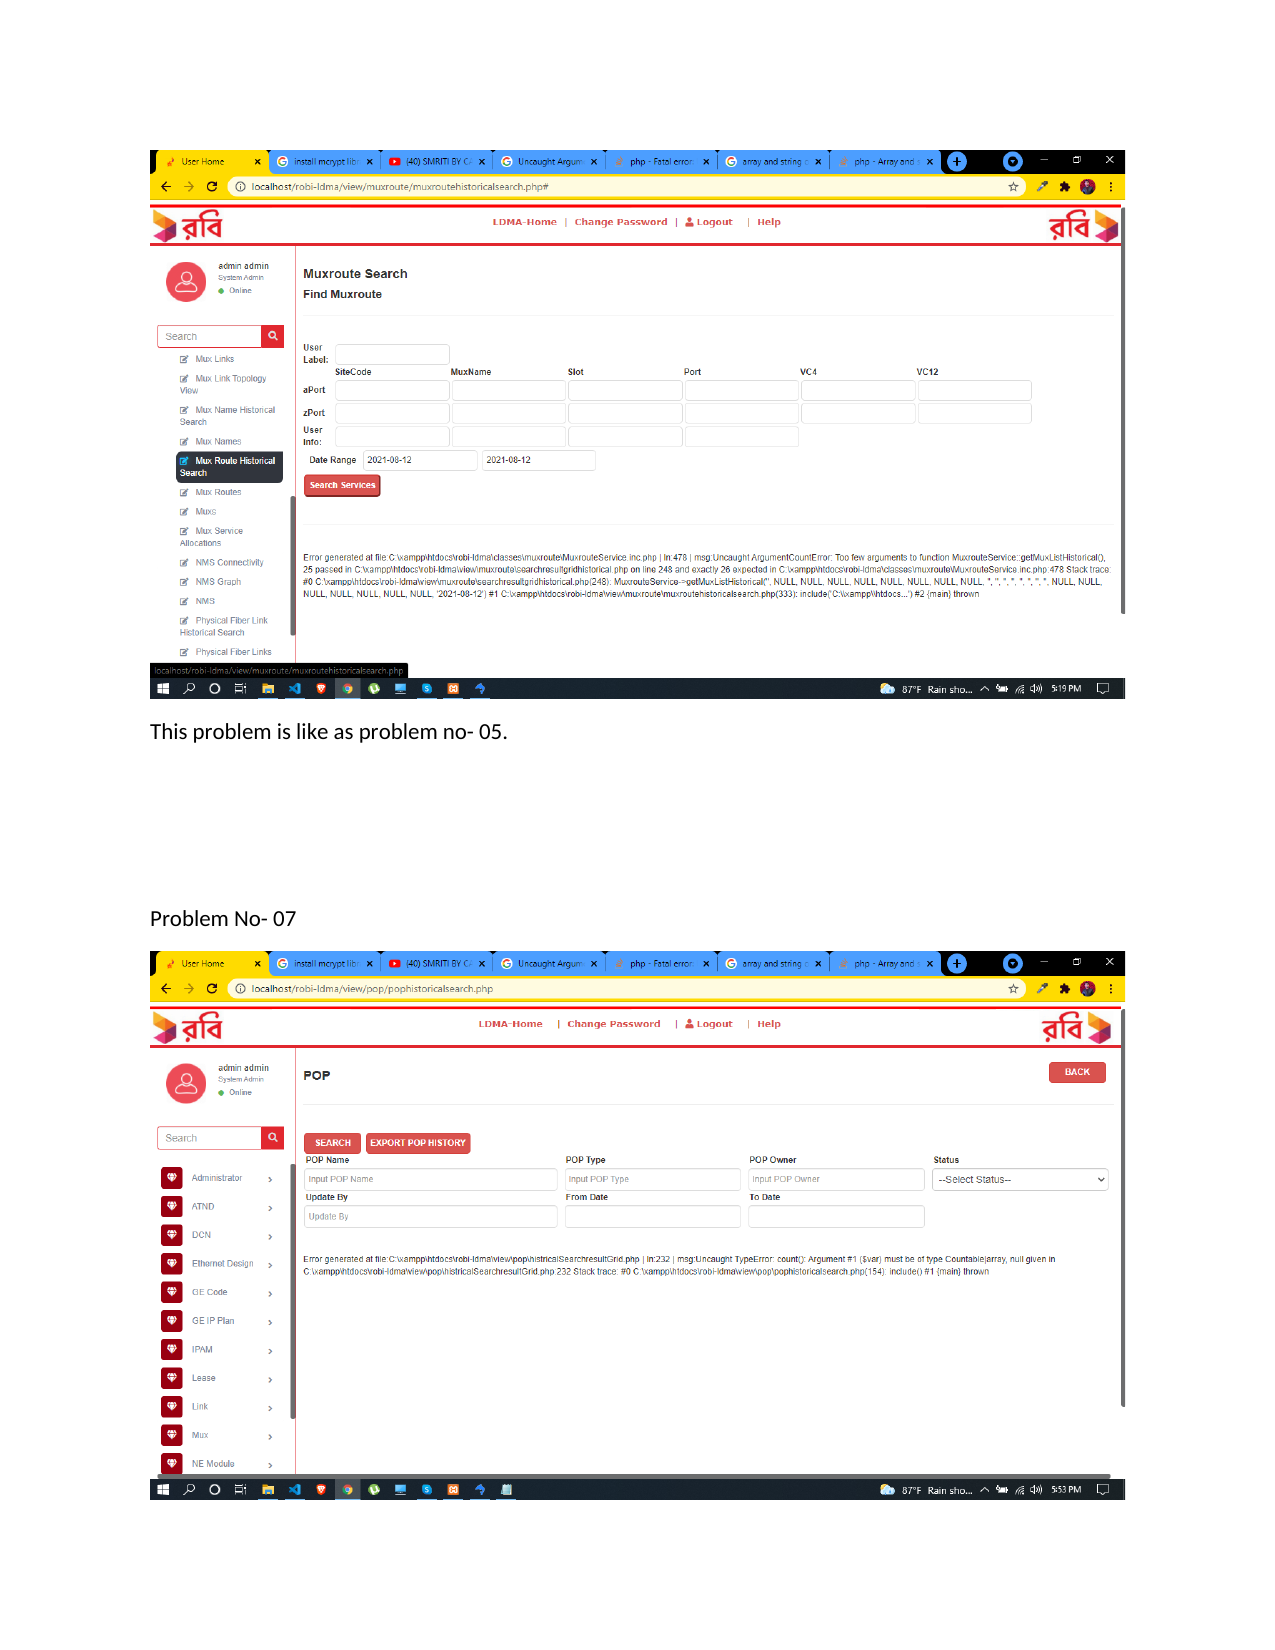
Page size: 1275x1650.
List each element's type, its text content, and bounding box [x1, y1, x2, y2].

text Problem No- 07 [150, 904, 1125, 932]
picture [150, 951, 1125, 1500]
text This problem is like as problem no- 05. [150, 717, 1125, 745]
picture [150, 150, 1125, 699]
